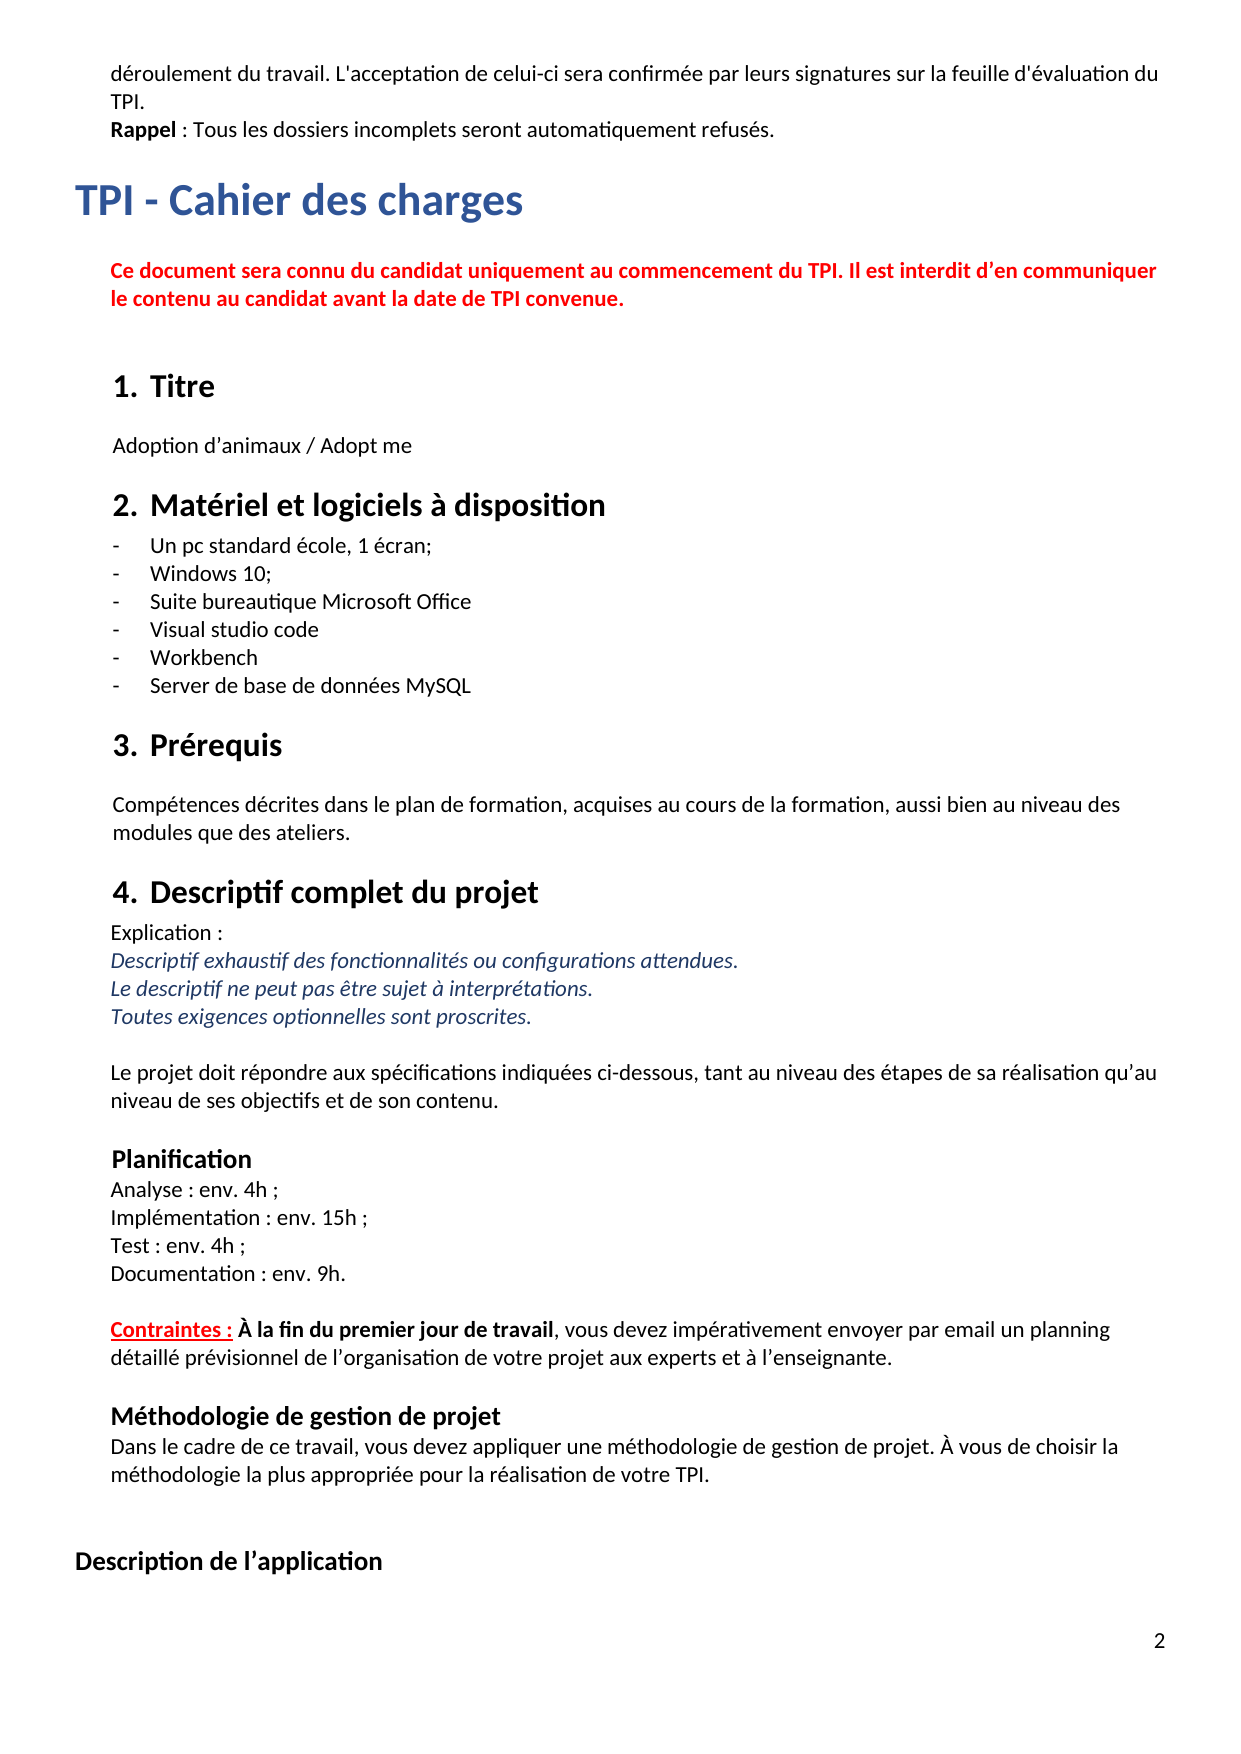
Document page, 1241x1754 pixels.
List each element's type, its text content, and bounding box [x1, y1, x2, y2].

text Analyse : env. 4h ; [110, 1175, 1165, 1203]
text Le descriptif ne peut pas être sujet à interprétations. [110, 974, 1165, 1002]
text Explication : [110, 918, 1165, 946]
list Workbench [112, 643, 1165, 671]
text Dans le cadre de ce travail, vous devez appliquer une méthodologie de gestion de projet. À vous de choisir la méthodologie la plus appropriée pour la réalisation de votre TPI. [110, 1432, 1165, 1488]
list Titre [112, 365, 1165, 406]
list Server de base de données MySQL [112, 671, 1165, 699]
text Adoption d’animaux / Adopt me [112, 431, 1165, 459]
text Test : env. 4h ; [110, 1231, 1165, 1259]
text TPI - Cahier des charges [75, 171, 1165, 227]
list Prérequis [112, 724, 1165, 765]
text Méthodologie de gestion de projet [110, 1399, 1165, 1432]
list Suite bureautique Microsoft Office [112, 587, 1165, 615]
list Un pc standard école, 1 écran; [112, 531, 1165, 559]
list Windows 10; [112, 559, 1165, 587]
text Compétences décrites dans le plan de formation, acquises au cours de la formation, aussi bien au niveau des modules que des ateliers. [112, 790, 1165, 846]
text Toutes exigences optionnelles sont proscrites. [110, 1002, 1165, 1030]
text Contraintes : À la fin du premier jour de travail, vous devez impérativement envoyer par email un planning détaillé prévisionnel de l’organisation de votre projet aux experts et à l’enseignante. [110, 1315, 1165, 1371]
list Matériel et logiciels à disposition [112, 484, 1165, 525]
list Descriptif complet du projet [112, 871, 1165, 912]
text Descriptif exhaustif des fonctionnalités ou configurations attendues. [110, 946, 1165, 974]
list Visual studio code [112, 615, 1165, 643]
text Ce document sera connu du candidat uniquement au commencement du TPI. Il est interdit d’en communiquer le contenu au candidat avant la date de TPI convenue. [110, 256, 1165, 312]
text Rappel : Tous les dossiers incomplets seront automatiquement refusés. [110, 115, 1165, 143]
text Planification [75, 1142, 1165, 1175]
text Documentation : env. 9h. [110, 1259, 1165, 1287]
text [110, 59, 1165, 115]
text Description de l’application [75, 1544, 1165, 1577]
text Implémentation : env. 15h ; [110, 1203, 1165, 1231]
text Le projet doit répondre aux spécifications indiquées ci-dessous, tant au niveau des étapes de sa réalisation qu’au niveau de ses objectifs et de son contenu. [110, 1058, 1165, 1114]
